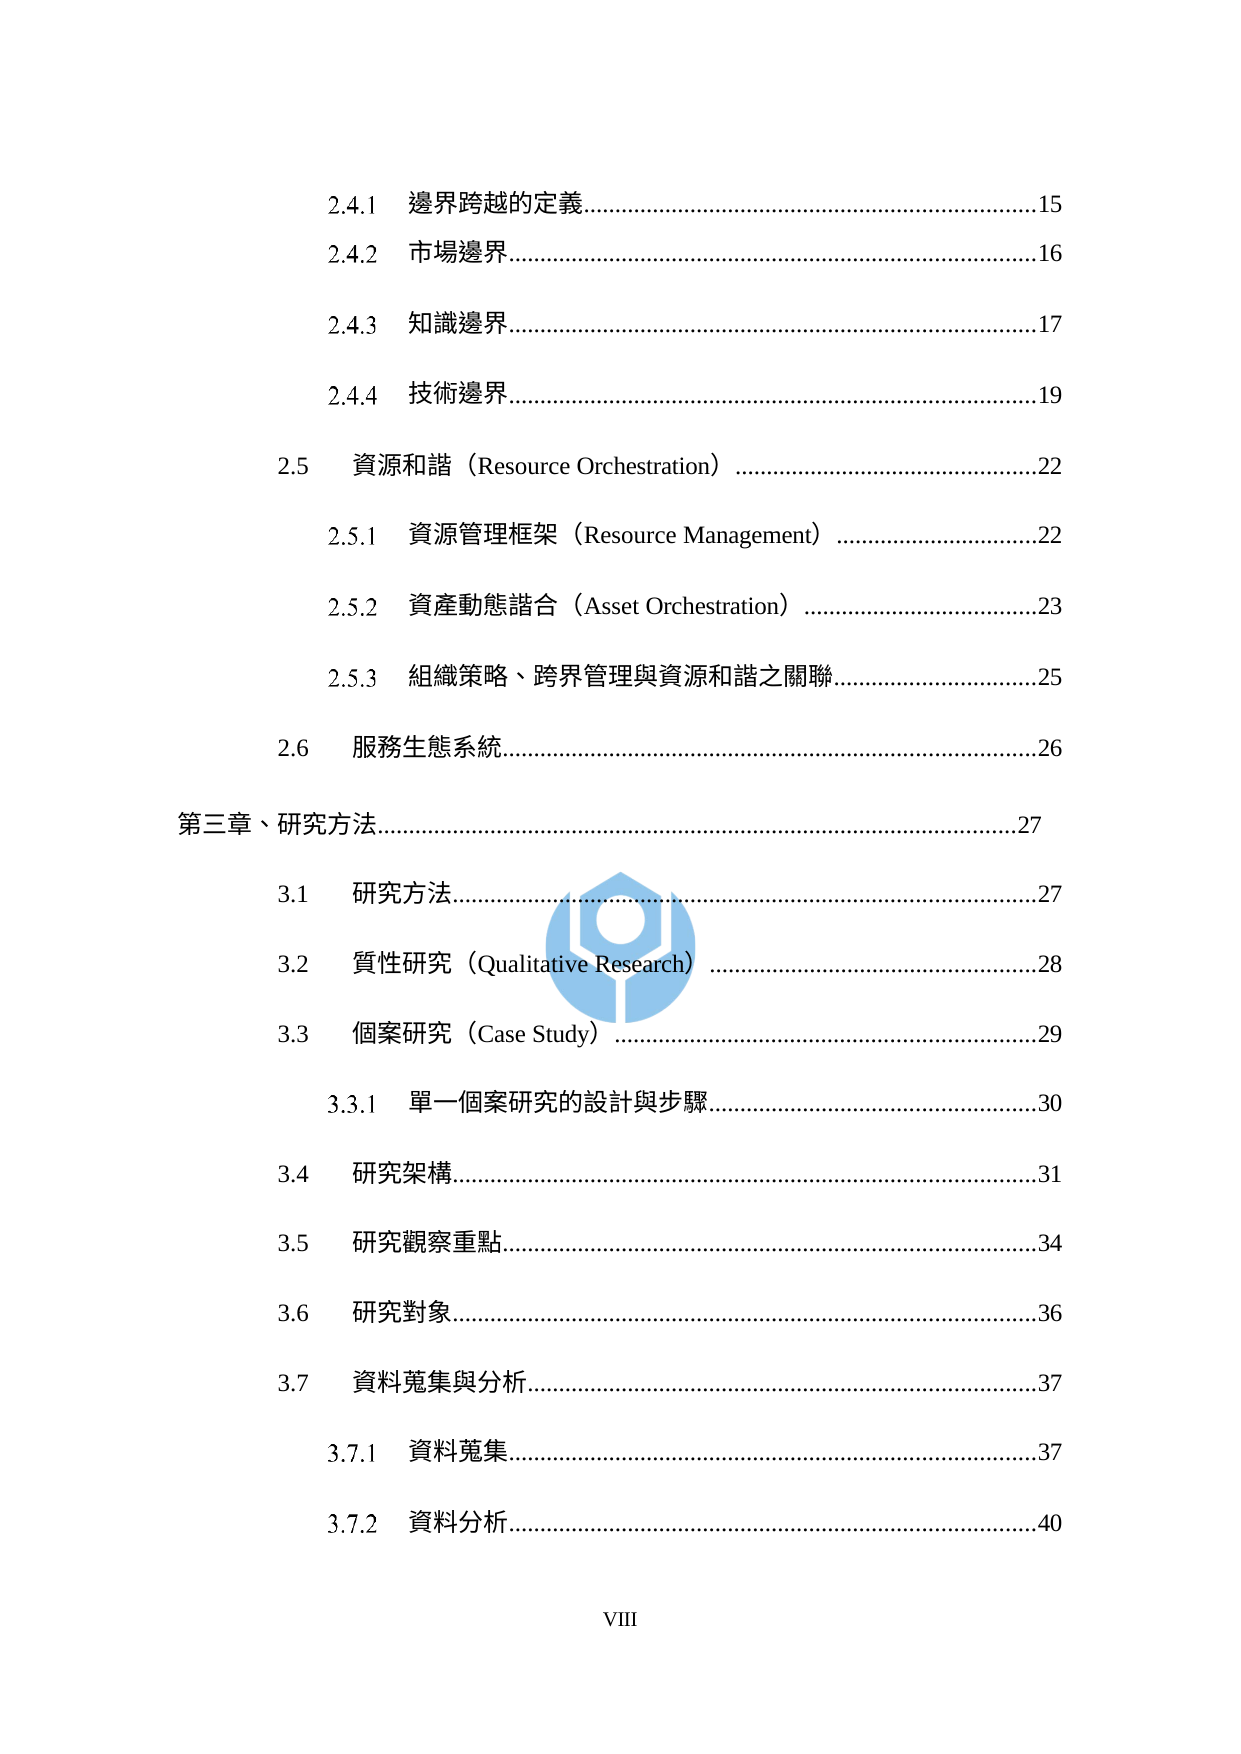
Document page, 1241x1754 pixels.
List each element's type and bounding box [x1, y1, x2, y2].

picture [327, 526, 375, 545]
picture [327, 1514, 377, 1533]
picture [327, 195, 375, 214]
picture [327, 1094, 375, 1113]
picture [327, 244, 377, 263]
picture [327, 668, 376, 687]
picture [327, 386, 377, 405]
picture [327, 1443, 375, 1462]
picture [327, 315, 376, 334]
picture [543, 865, 696, 1026]
picture [327, 597, 377, 616]
